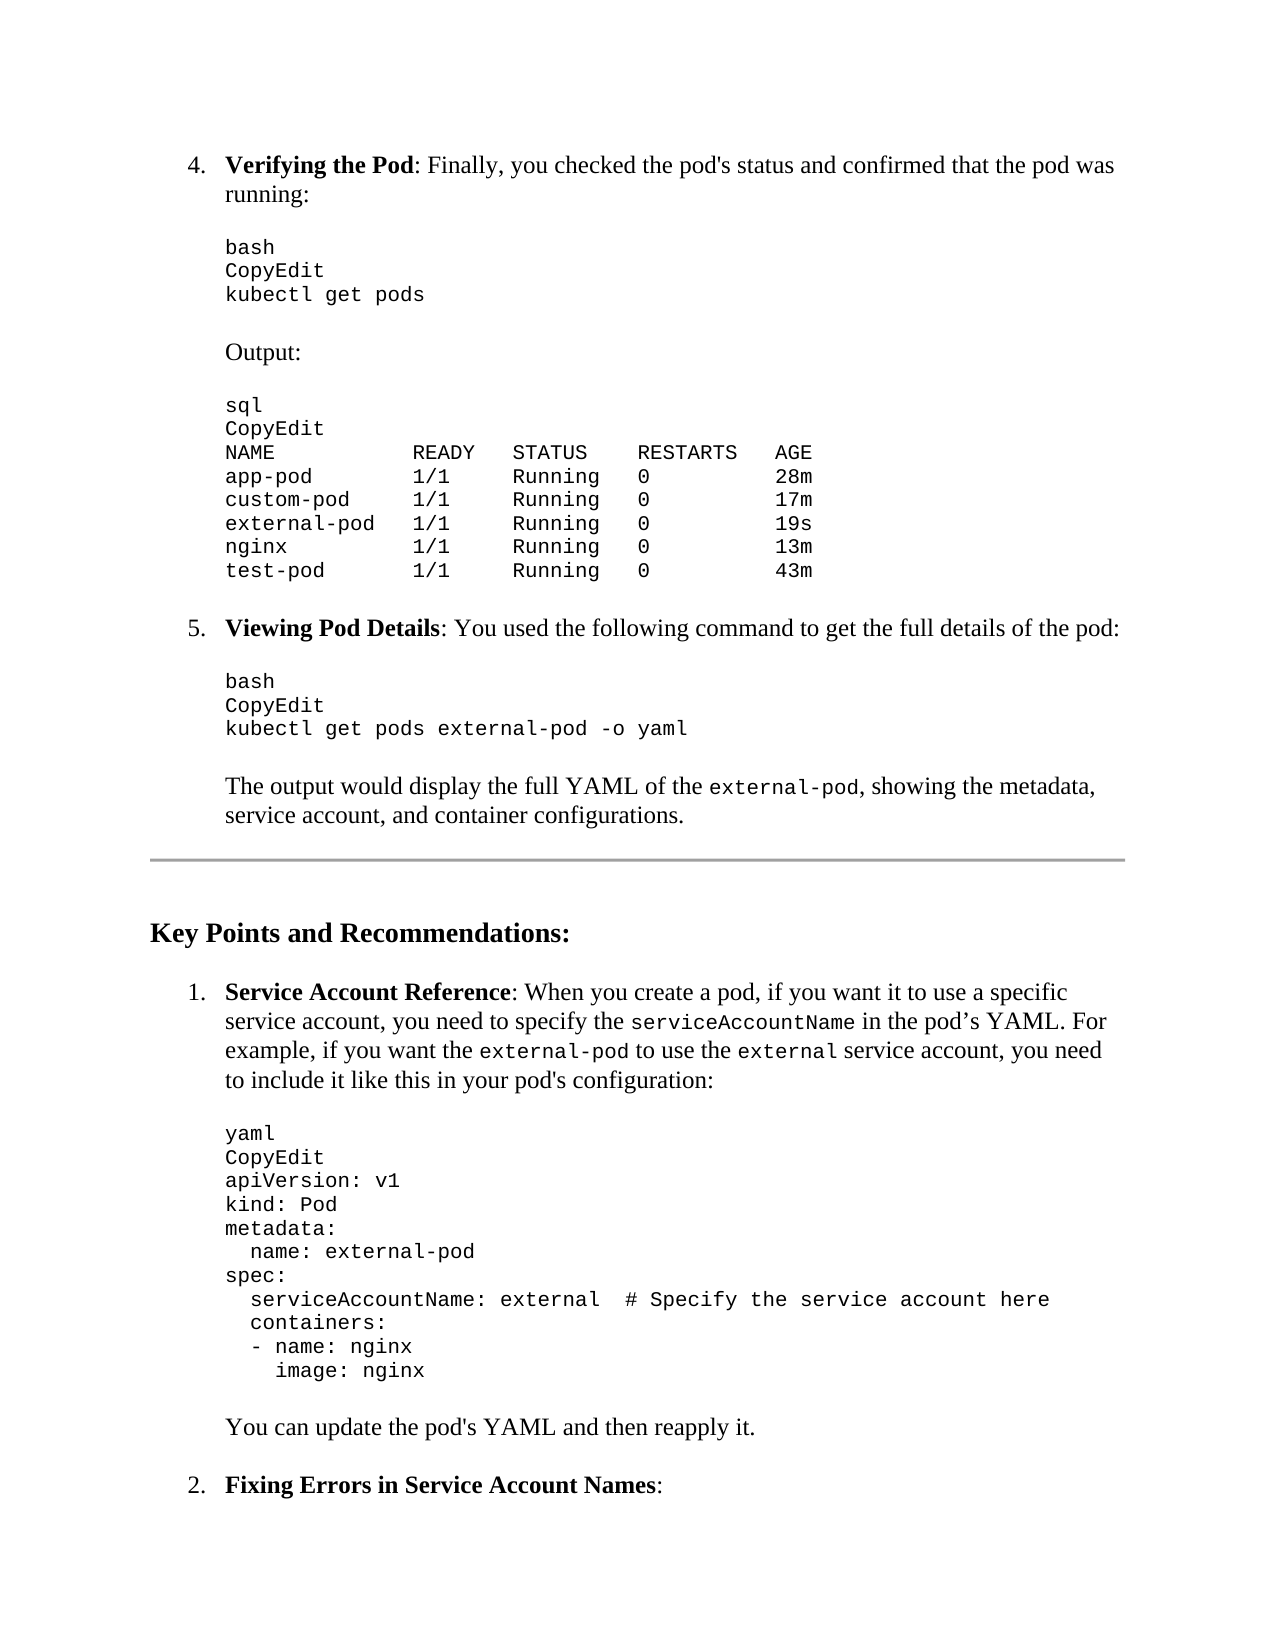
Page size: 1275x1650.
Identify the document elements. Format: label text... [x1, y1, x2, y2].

text NAME READY STATUS RESTARTS AGE [225, 442, 1125, 466]
list Verifying the Pod: Finally, you checked the pod's status and confirmed that the pod was running: [187, 150, 1125, 207]
list Service Account Reference: When you create a pod, if you want it to use a specific service account, you need to specify the serviceAccountName in the pod’s YAML. For example, if you want the external-pod to use the external service account, you need to include it like this in your pod's configuration: [187, 977, 1125, 1094]
list Fixing Errors in Service Account Names: [187, 1470, 1125, 1499]
text - name: nginx [225, 1336, 1125, 1359]
text nginx 1/1 Running 0 13m [225, 537, 1125, 560]
text containers: [225, 1312, 1125, 1336]
text name: external-pod [225, 1241, 1125, 1265]
list Viewing Pod Details: You used the following command to get the full details of the pod: [187, 613, 1125, 642]
text app-pod 1/1 Running 0 28m [225, 466, 1125, 489]
text CopyEdit [225, 418, 1125, 442]
text CopyEdit [225, 1147, 1125, 1170]
text test-pod 1/1 Running 0 43m [225, 560, 1125, 584]
text spec: [225, 1265, 1125, 1289]
text external-pod 1/1 Running 0 19s [225, 513, 1125, 537]
text kubectl get pods external-pod -o yaml [225, 718, 1125, 742]
text image: nginx [225, 1359, 1125, 1383]
text kind: Pod [225, 1194, 1125, 1218]
text metadata: [225, 1218, 1125, 1241]
text Output: [225, 337, 1125, 366]
text sql [225, 395, 1125, 418]
text CopyEdit [225, 260, 1125, 284]
text kubectl get pods [225, 284, 1125, 308]
text bash [225, 671, 1125, 694]
text CopyEdit [225, 694, 1125, 718]
text bash [225, 237, 1125, 260]
text yaml [225, 1123, 1125, 1147]
text serviceAccountName: external # Specify the service account here [225, 1289, 1125, 1312]
text apiVersion: v1 [225, 1170, 1125, 1194]
text custom-pod 1/1 Running 0 17m [225, 489, 1125, 513]
text Key Points and Recommendations: [150, 916, 1125, 948]
text The output would display the full YAML of the external-pod, showing the metadata, service account, and container configurations. [225, 771, 1125, 829]
text You can update the pod's YAML and then reapply it. [225, 1412, 1125, 1441]
